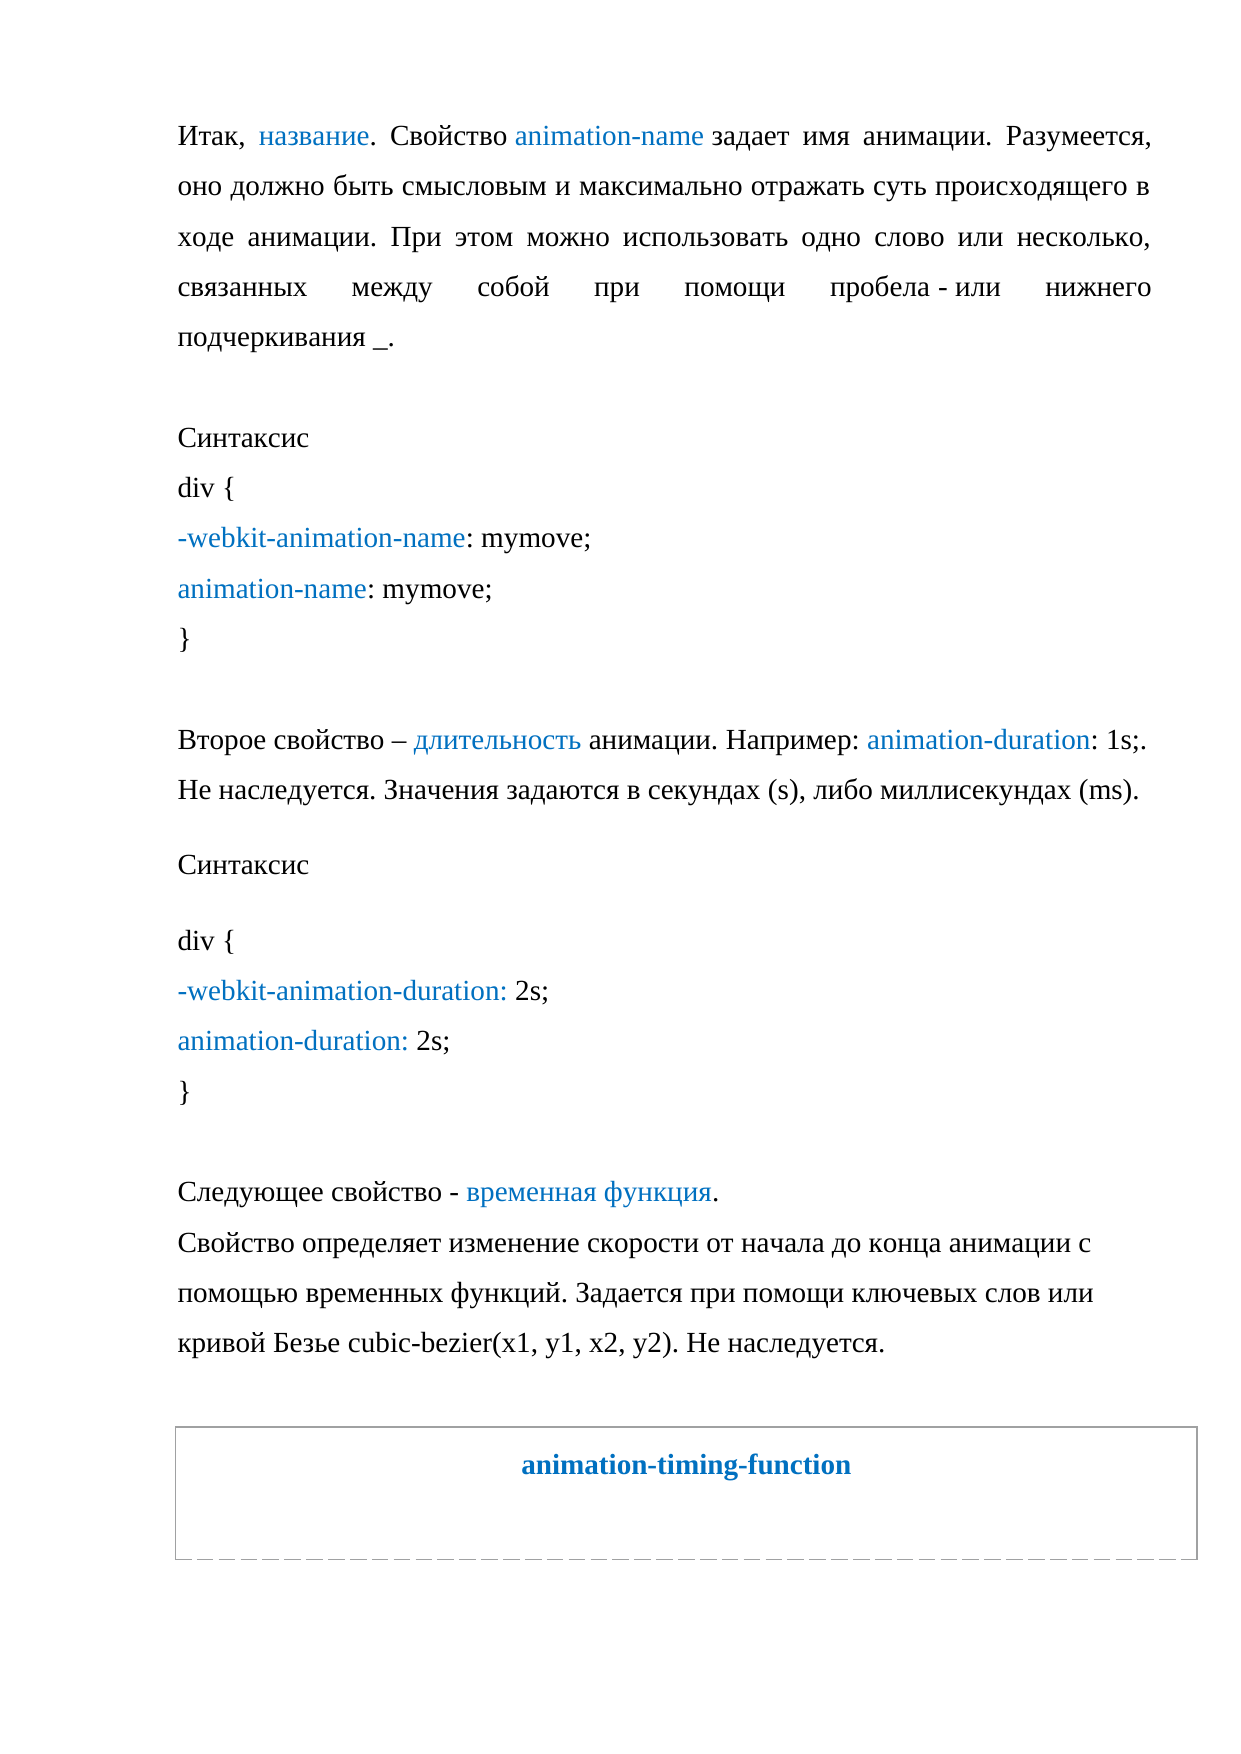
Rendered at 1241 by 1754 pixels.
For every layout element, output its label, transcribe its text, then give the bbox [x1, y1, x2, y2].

text Синтаксис [177, 847, 1152, 881]
text div { [177, 923, 1152, 956]
text Итак, название. Свойство animation-name задает имя анимации. Разумеется, оно должно быть смысловым и максимально отражать суть происходящего в ходе анимации. При этом можно использовать одно слово или несколько, связанных между собой при помощи пробела - или нижнего подчеркивания _. [177, 118, 1152, 353]
text animation-duration: 2s; [177, 1023, 1152, 1057]
text Синтаксис [177, 420, 1152, 453]
text -webkit-animation-duration: 2s; [177, 973, 1152, 1007]
text } [177, 1074, 1152, 1107]
text -webkit-animation-name: mymove; [177, 521, 1152, 554]
text Свойство определяет изменение скорости от начала до конца анимации с помощью временных функций. Задается при помощи ключевых слов или кривой Безье cubic-bezier(x1, y1, x2, y2). Не наследуется. [177, 1225, 1152, 1359]
text animation-name: mymove; [177, 571, 1152, 604]
table_header animation-timing-function [176, 1428, 1196, 1559]
text } [177, 621, 1152, 655]
text Второе свойство – длительность анимации. Например: animation-duration: 1s;. Не наследуется. Значения задаются в секундах (s), либо миллисекундах (ms). [177, 722, 1152, 806]
text div { [177, 470, 1152, 504]
text Следующее свойство - временная функция. [177, 1174, 1152, 1208]
